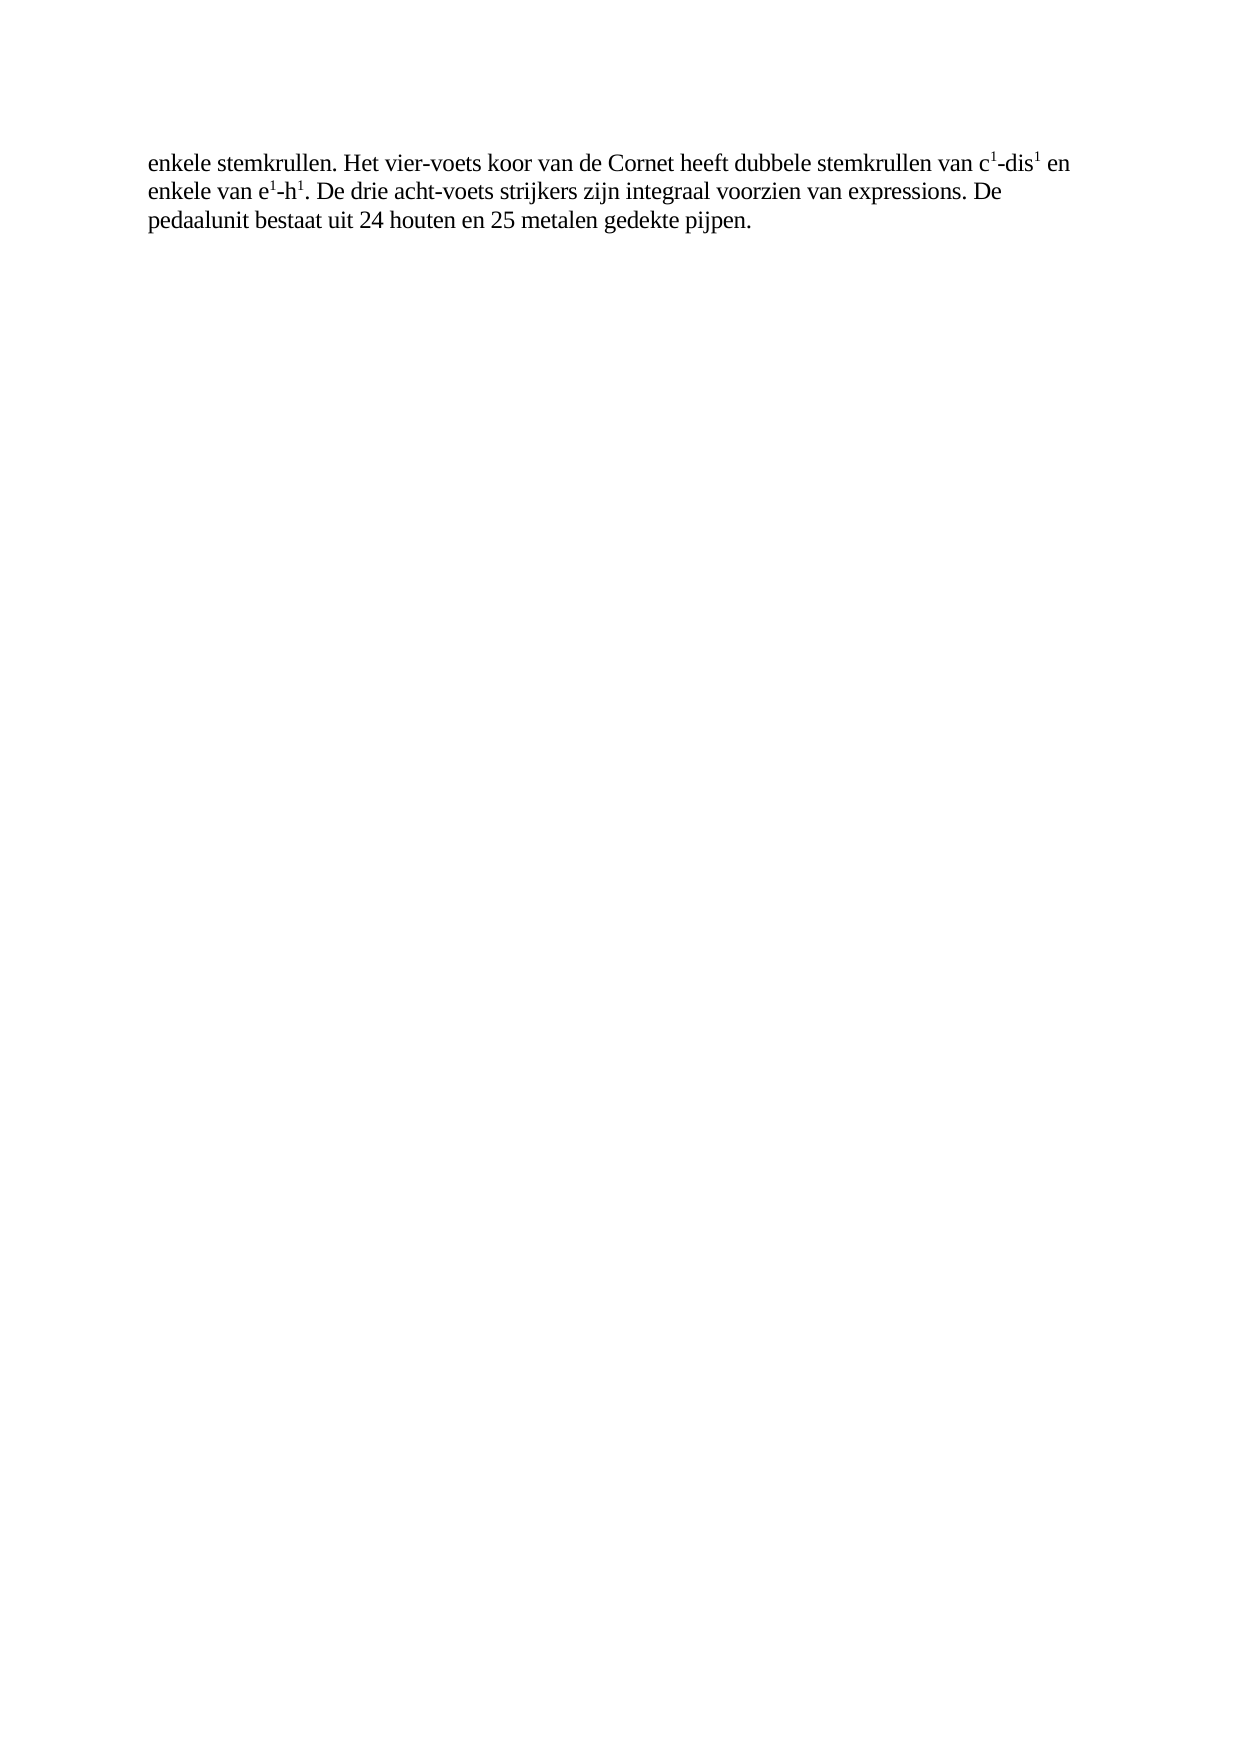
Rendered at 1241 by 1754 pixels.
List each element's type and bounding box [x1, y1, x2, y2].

text [148, 148, 1093, 234]
